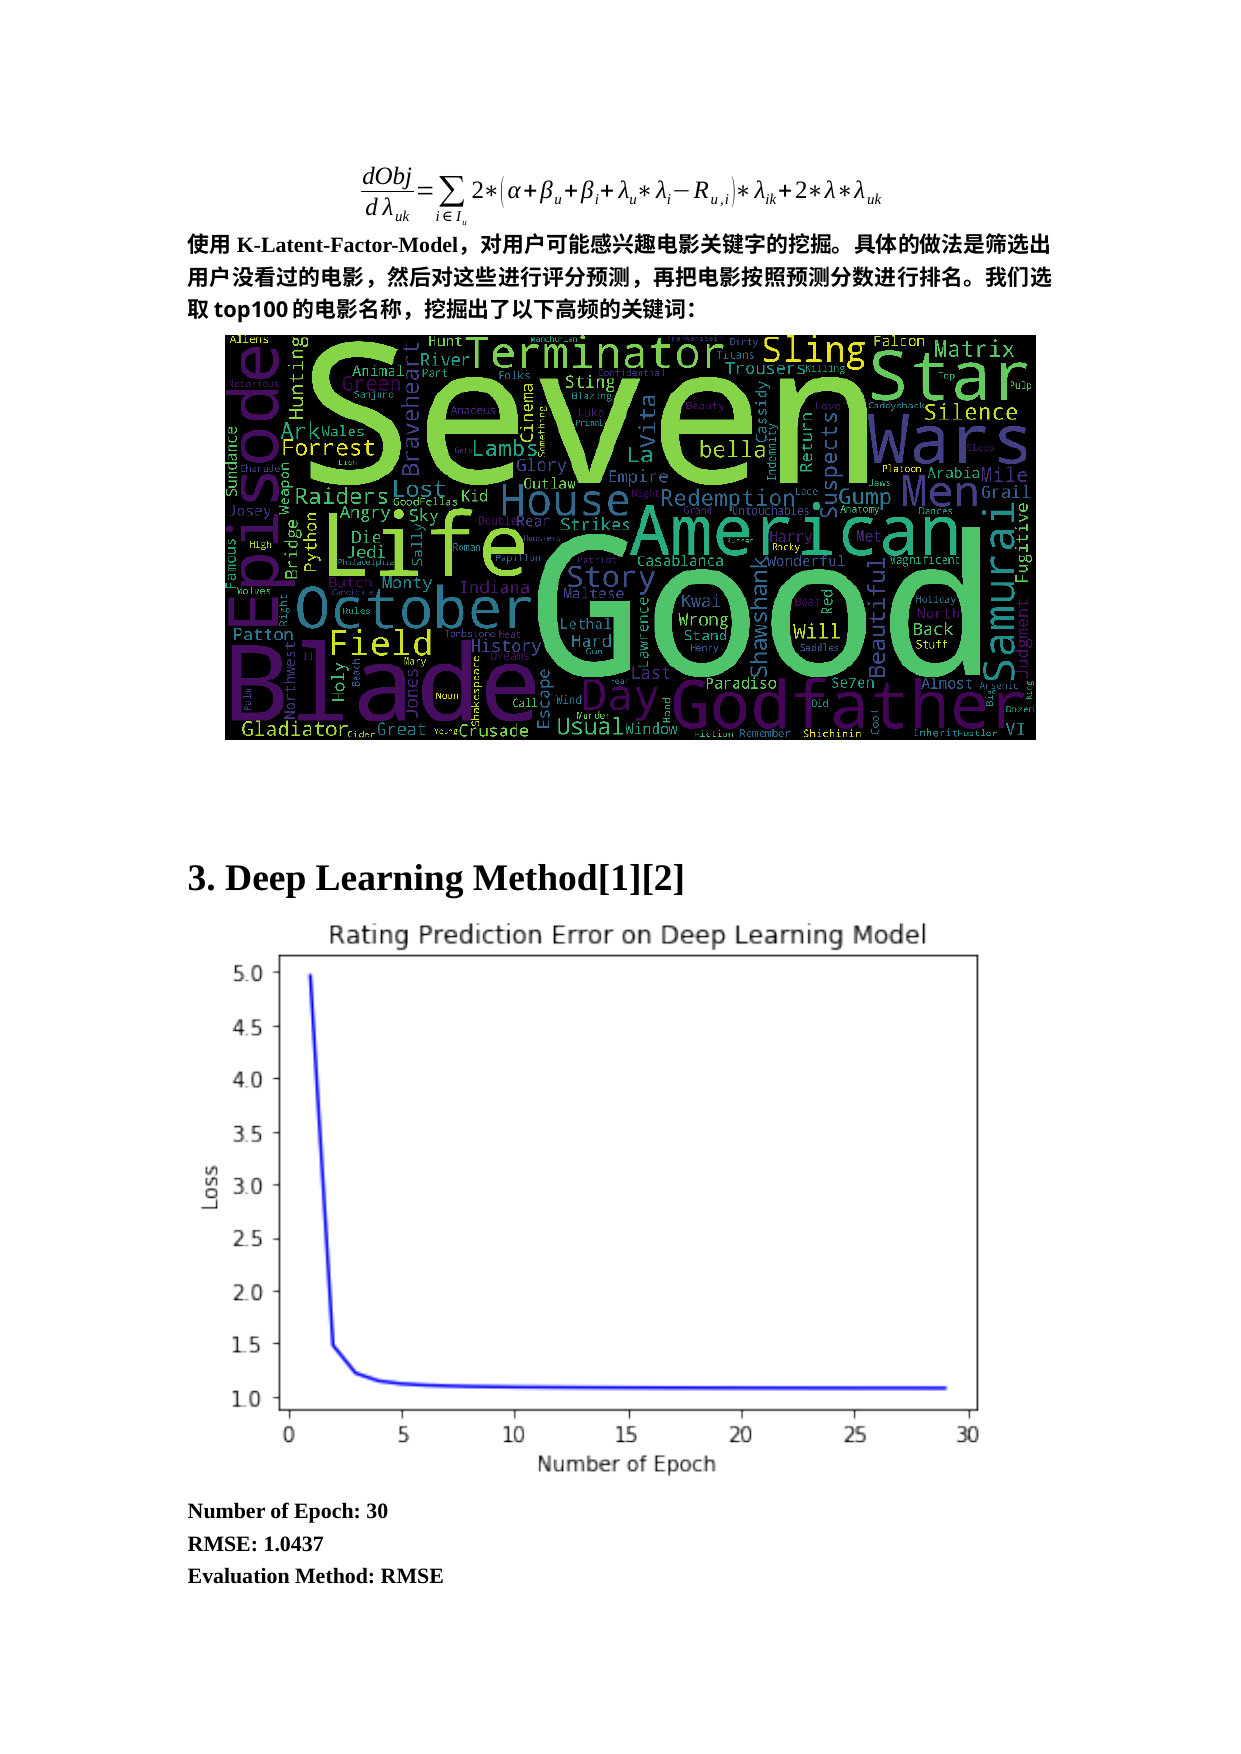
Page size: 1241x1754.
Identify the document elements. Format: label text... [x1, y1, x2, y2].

text 使用 K-Latent-Factor-Model，对用户可能感兴趣电影关键字的挖掘。具体的做法是筛选出用户没看过的电影，然后对这些进行评分预测，再把电影按照预测分数进行排名。我们选取top100的电影名称，挖掘出了以下高频的关键词： [187, 227, 1053, 324]
text Number of Epoch: 30 [187, 1494, 1053, 1527]
text Evaluation Method: RMSE [187, 1559, 1053, 1592]
picture [187, 324, 1053, 762]
picture [187, 909, 998, 1489]
text RMSE: 1.0437 [187, 1527, 1053, 1559]
list Deep Learning Method[1][2] [187, 844, 1053, 909]
